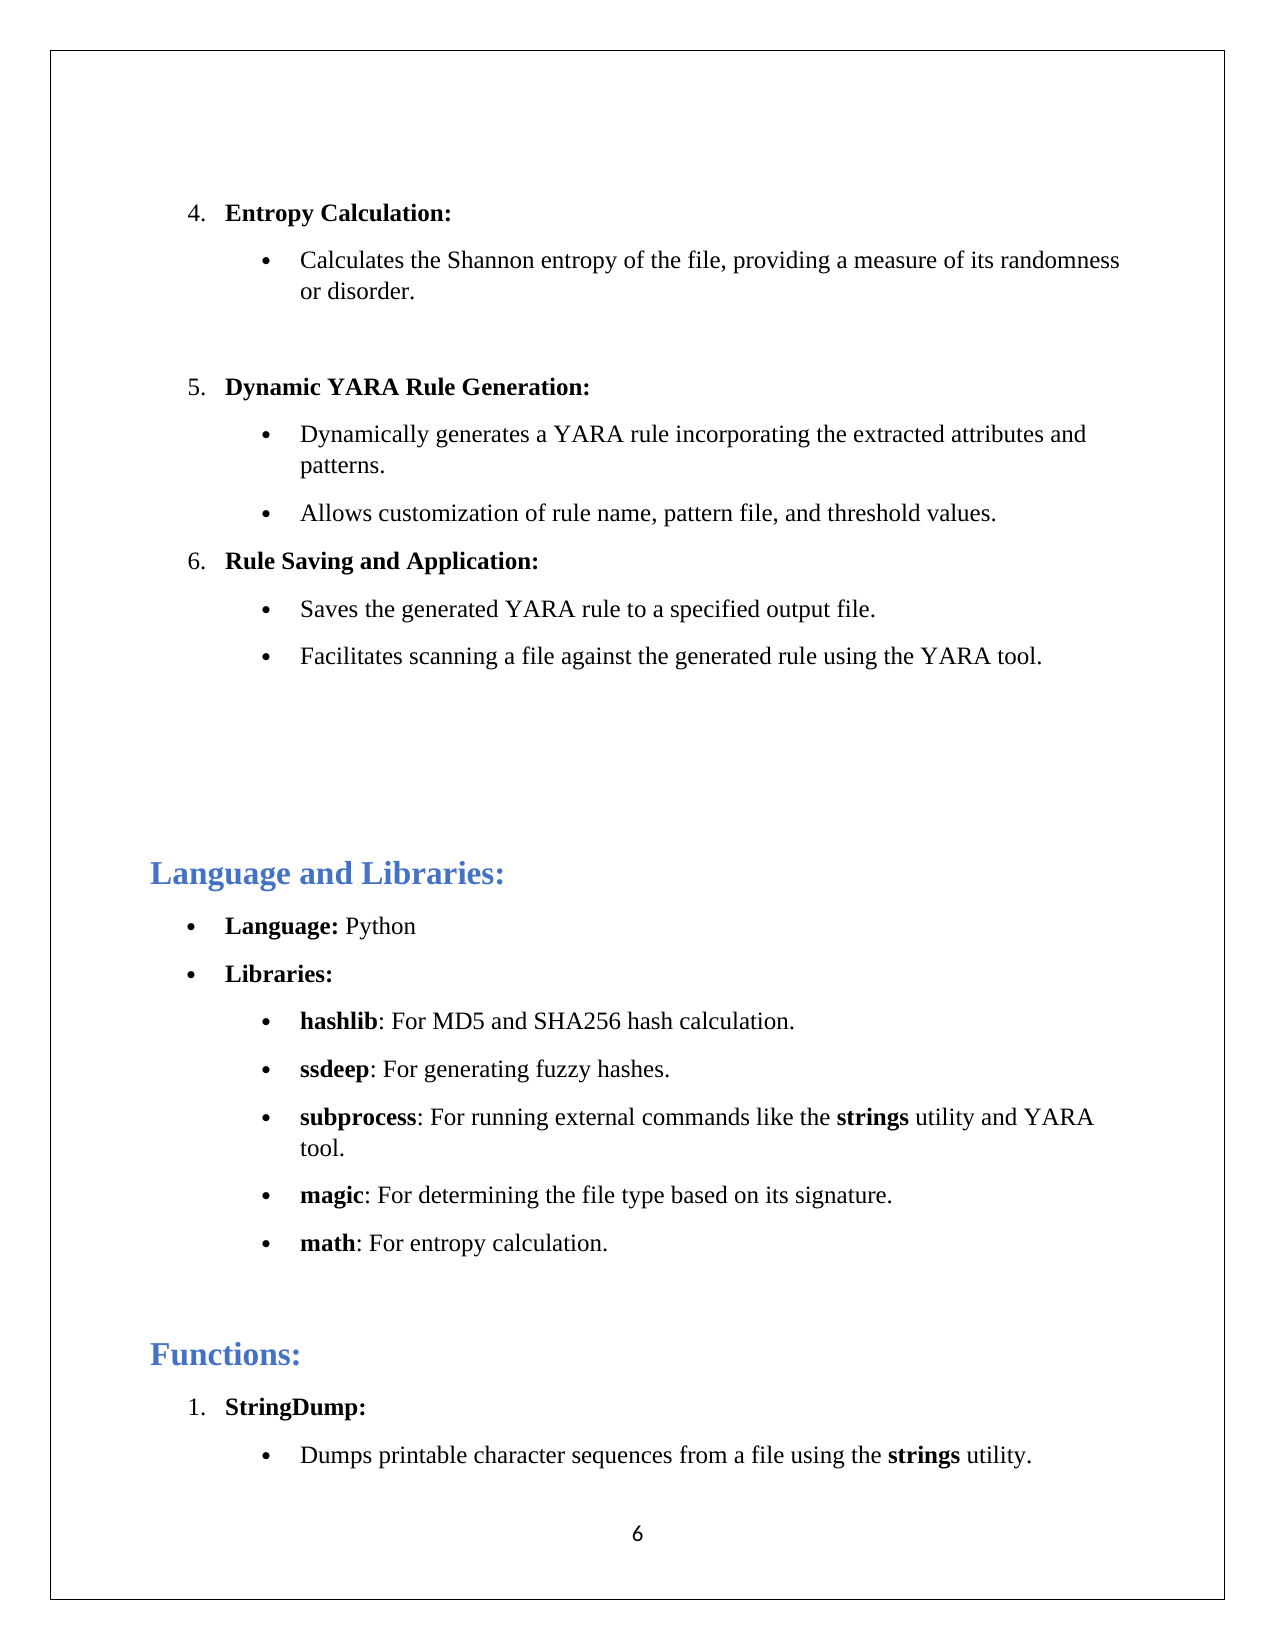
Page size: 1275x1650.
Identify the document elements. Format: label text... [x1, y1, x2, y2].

list Calculates the Shannon entropy of the file, providing a measure of its randomness or disorder. [262, 245, 1125, 305]
list subprocess: For running external commands like the strings utility and YARA tool. [262, 1102, 1125, 1162]
text Functions: [150, 1334, 1125, 1372]
list Language: Python [187, 911, 1125, 940]
text Language and Libraries: [150, 853, 1125, 891]
list Facilitates scanning a file against the generated rule using the YARA tool. [262, 641, 1125, 670]
list math: For entropy calculation. [262, 1228, 1125, 1257]
list Entropy Calculation: [187, 198, 1125, 226]
list Dynamic YARA Rule Generation: [187, 372, 1125, 401]
list Dumps printable character sequences from a file using the strings utility. [262, 1440, 1125, 1468]
list Saves the generated YARA rule to a specified output file. [262, 594, 1125, 622]
list Dynamically generates a YARA rule incorporating the extracted attributes and patterns. [262, 419, 1125, 479]
list magic: For determining the file type based on its signature. [262, 1181, 1125, 1209]
list Libraries: [187, 959, 1125, 987]
list Rule Saving and Application: [187, 546, 1125, 575]
list Allows customization of rule name, pattern file, and threshold values. [262, 498, 1125, 527]
list hashlib: For MD5 and SHA256 hash calculation. [262, 1006, 1125, 1035]
list ssdeep: For generating fuzzy hashes. [262, 1054, 1125, 1083]
list StringDump: [187, 1392, 1125, 1421]
